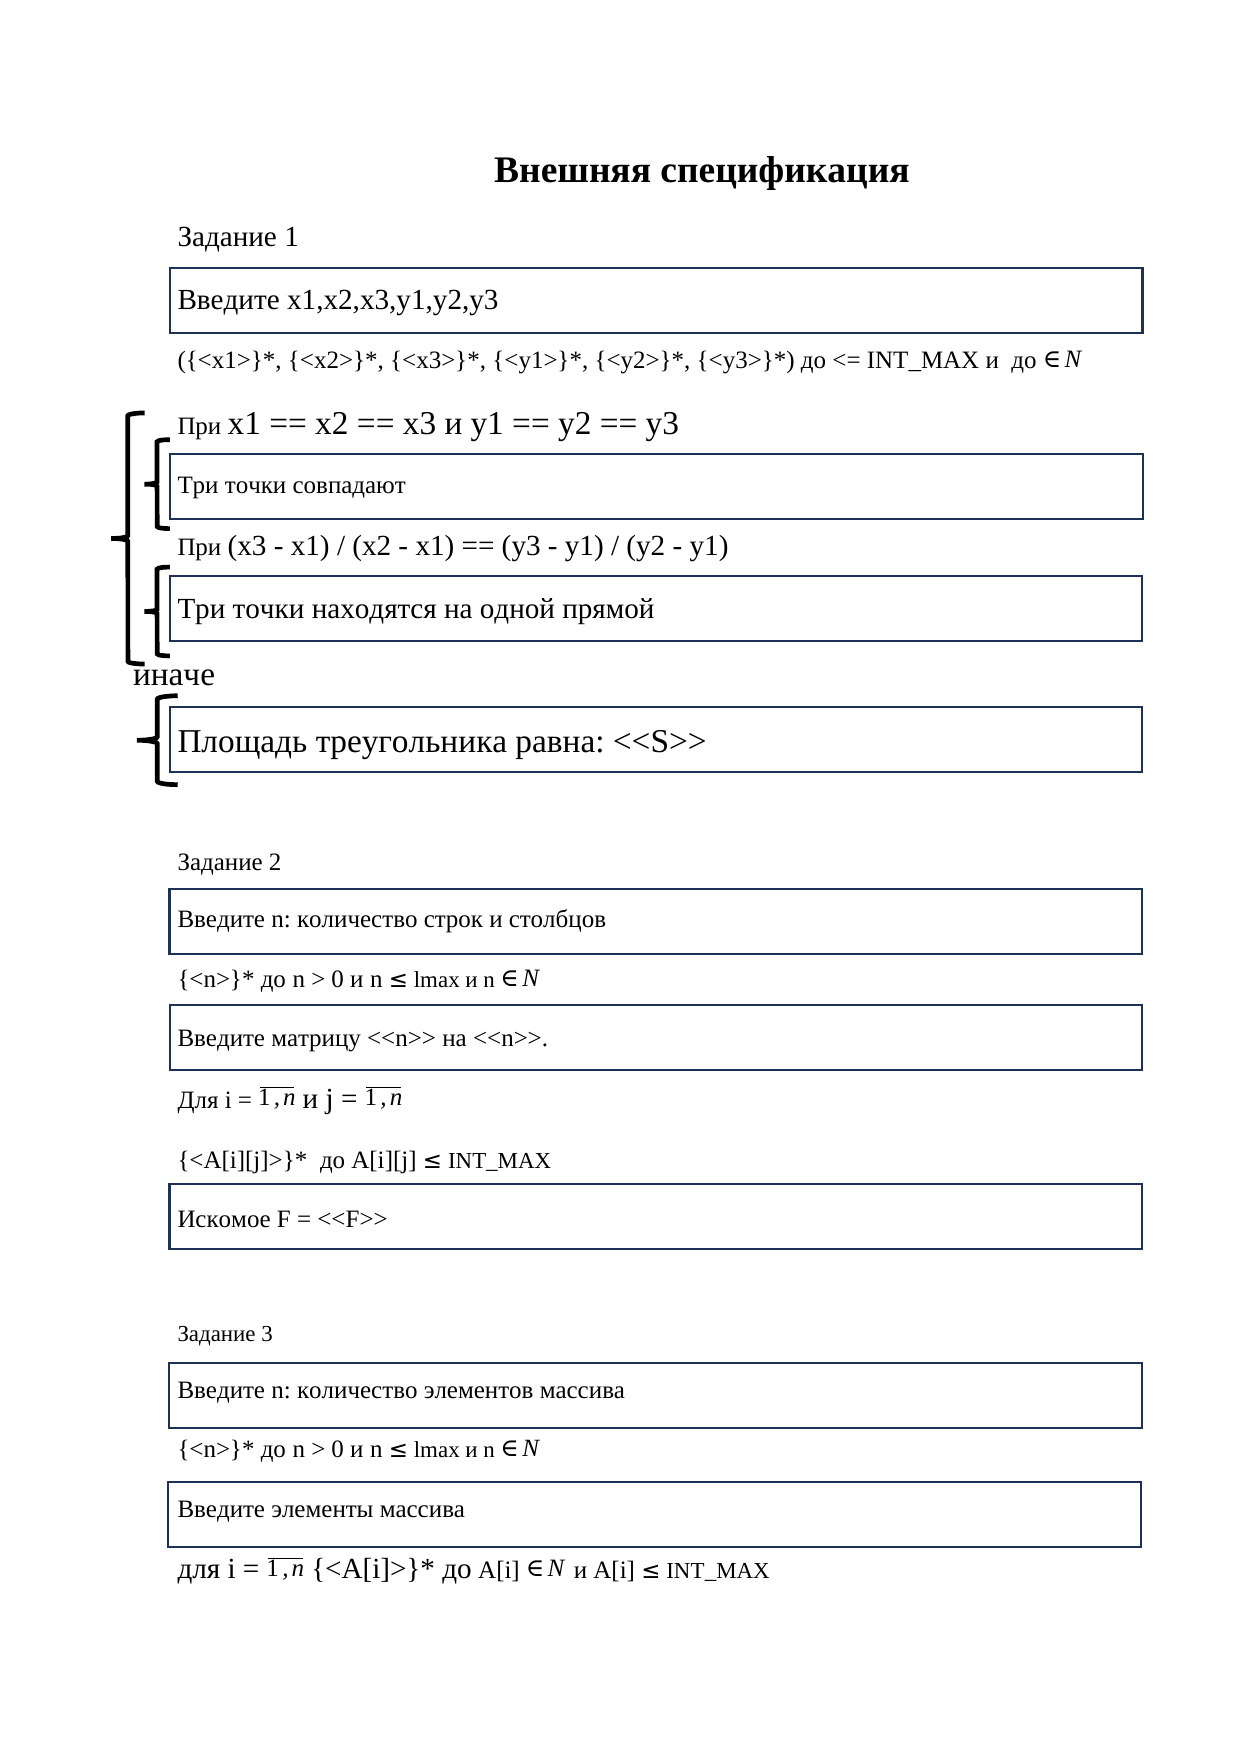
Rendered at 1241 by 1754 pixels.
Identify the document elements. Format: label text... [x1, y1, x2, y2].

text {<A[i][j]>}* до A[i][j] ≤ INT_MAX [177, 1143, 1152, 1175]
text Введите x1,x2,x3,y1,y2,y3 [177, 282, 1152, 316]
text Введите элементы массива [177, 1494, 1152, 1522]
text {<n>}* до n > 0 и n ≤ lmax и n [177, 1433, 1152, 1464]
text Внешняя спецификация [252, 147, 1152, 190]
text Задание 3 [177, 1320, 1152, 1346]
text Три точки совпадают [177, 470, 1152, 499]
text Для i = и j = [177, 1081, 1152, 1114]
text ({<x1>}*, {<x2>}*, {<x3>}*, {<y1>}*, {<y2>}*, {<y3>}*) до <= INT_MAX и до [177, 345, 1152, 374]
text Задание 1 [177, 219, 1152, 253]
text При (x3 - x1) / (x2 - x1) == (y3 - y1) / (y2 - y1) [177, 528, 1152, 562]
text для i = {<A[i]>}* до A[i] и A[i] ≤ INT_MAX [177, 1552, 1152, 1586]
text При x1 == x2 == x3 и y1 == y2 == y3 [177, 403, 1152, 441]
text {<n>}* до n > 0 и n ≤ lmax и n [177, 962, 1152, 994]
text Введите n: количество элементов массива [177, 1375, 1152, 1404]
text Введите n: количество строк и столбцов [177, 904, 1152, 933]
text Введите матрицу <<n>> на <<n>>. [177, 1023, 1152, 1052]
text Три точки находятся на одной прямой [177, 591, 1152, 624]
text иначе [133, 654, 1152, 692]
text Площадь треугольника равна: <<S>> [177, 721, 1152, 759]
text Искомое F = <<F>> [177, 1204, 1152, 1233]
text Задание 2 [177, 847, 1152, 875]
